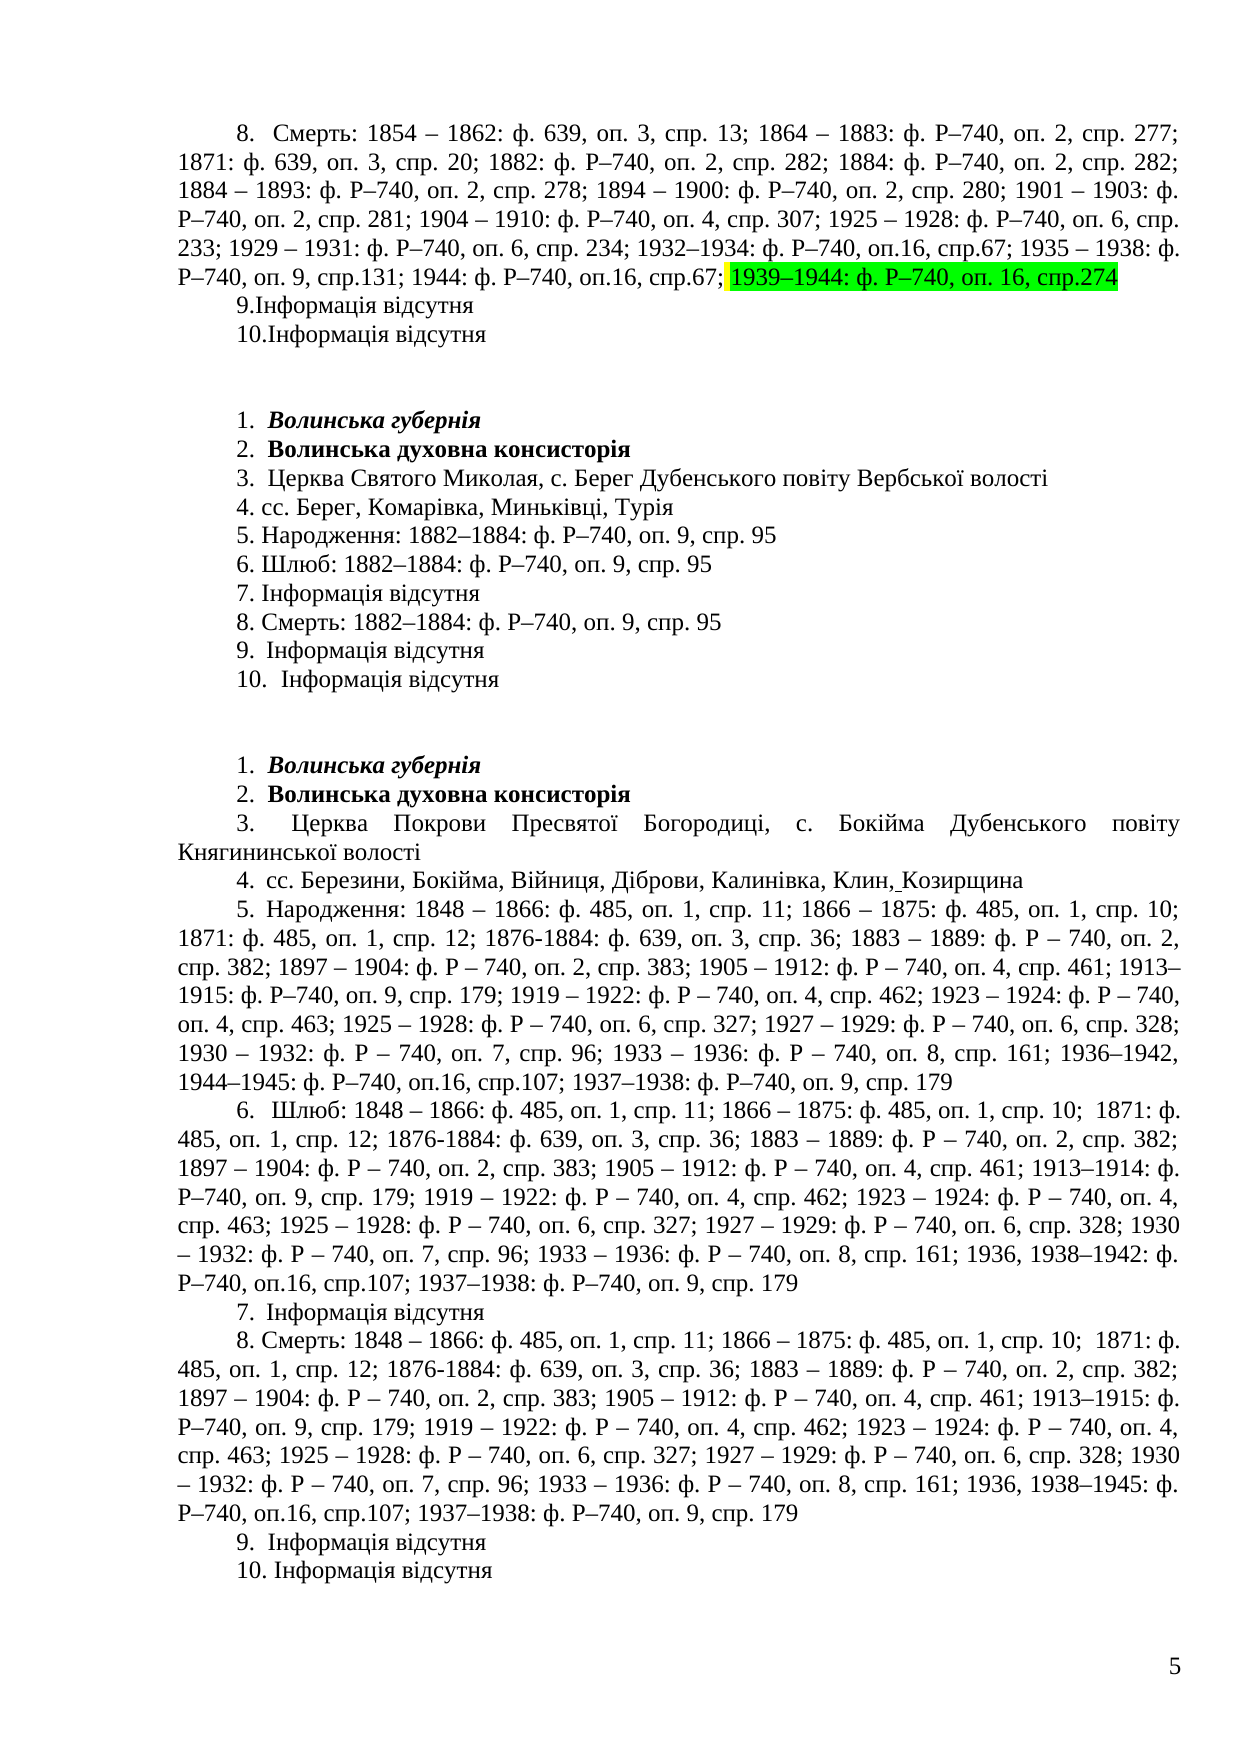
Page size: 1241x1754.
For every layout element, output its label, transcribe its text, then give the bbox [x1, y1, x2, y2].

text 2. Волинська духовна консисторія [177, 434, 1181, 463]
text 10. Інформація відсутня [177, 1556, 1181, 1584]
text 3. Церква Святого Миколая, с. Берег Дубенського повіту Вербської волості [177, 463, 1181, 492]
list Шлюб: 1848 – 1866: ф. 485, оп. 1, спр. 11; 1866 – 1875: ф. 485, оп. 1, спр. 10; 1871: ф. 485, оп. 1, спр. 12; 1876-1884: ф. 639, оп. 3, спр. 36; 1883 – 1889: ф. Р – 740, оп. 2, спр. 382; 1897 – 1904: ф. Р – 740, оп. 2, спр. 383; 1905 – 1912: ф. Р – 740, оп. 4, спр. 461; 1913–1914: ф. Р–740, оп. 9, спр. 179; 1919 – 1922: ф. Р – 740, оп. 4, спр. 462; 1923 – 1924: ф. Р – 740, оп. 4, спр. 463; 1925 – 1928: ф. Р – 740, оп. 6, спр. 327; 1927 – 1929: ф. Р – 740, оп. 6, спр. 328; 1930 – 1932: ф. Р – 740, оп. 7, спр. 96; 1933 – 1936: ф. Р – 740, оп. 8, спр. 161; 1936, 1938–1942: ф. Р–740, оп.16, спр.107; 1937–1938: ф. Р–740, оп. 9, спр. 179 [177, 1096, 1181, 1297]
text 6. Шлюб: 1882–1884: ф. Р–740, оп. 9, спр. 95 [177, 549, 1181, 578]
text 8. Смерть: 1854 – 1862: ф. 639, оп. 3, спр. 13; 1864 – 1883: ф. Р–740, оп. 2, спр. 277; 1871: ф. 639, оп. 3, спр. 20; 1882: ф. Р–740, оп. 2, спр. 282; 1884: ф. Р–740, оп. 2, спр. 282; 1884 – 1893: ф. Р–740, оп. 2, спр. 278; 1894 – 1900: ф. Р–740, оп. 2, спр. 280; 1901 – 1903: ф. Р–740, оп. 2, спр. 281; 1904 – 1910: ф. Р–740, оп. 4, спр. 307; 1925 – 1928: ф. Р–740, оп. 6, спр. 233; 1929 – 1931: ф. Р–740, оп. 6, спр. 234; 1932–1934: ф. Р–740, оп.16, спр.67; 1935 – 1938: ф. Р–740, оп. 9, спр.131; 1944: ф. Р–740, оп.16, спр.67; 1939–1944: ф. Р–740, оп. 16, спр.274 [177, 118, 1181, 291]
list Інформація відсутня [177, 1297, 1181, 1326]
list Інформація відсутня [177, 636, 1181, 664]
text 7. Інформація відсутня [177, 578, 1181, 607]
text 8. Смерть: 1882–1884: ф. Р–740, оп. 9, спр. 95 [177, 607, 1181, 636]
text 4. сс. Берег, Комарівка, Миньківці, Турія [177, 492, 1181, 521]
text 9. Інформація відсутня [177, 1527, 1181, 1556]
text 5. Народження: 1882–1884: ф. Р–740, оп. 9, спр. 95 [177, 521, 1181, 549]
list Народження: 1848 – 1866: ф. 485, оп. 1, спр. 11; 1866 – 1875: ф. 485, оп. 1, спр. 10; 1871: ф. 485, оп. 1, спр. 12; 1876-1884: ф. 639, оп. 3, спр. 36; 1883 – 1889: ф. Р – 740, оп. 2, спр. 382; 1897 – 1904: ф. Р – 740, оп. 2, спр. 383; 1905 – 1912: ф. Р – 740, оп. 4, спр. 461; 1913–1915: ф. Р–740, оп. 9, спр. 179; 1919 – 1922: ф. Р – 740, оп. 4, спр. 462; 1923 – 1924: ф. Р – 740, оп. 4, спр. 463; 1925 – 1928: ф. Р – 740, оп. 6, спр. 327; 1927 – 1929: ф. Р – 740, оп. 6, спр. 328; 1930 – 1932: ф. Р – 740, оп. 7, спр. 96; 1933 – 1936: ф. Р – 740, оп. 8, спр. 161; 1936–1942, 1944–1945: ф. Р–740, оп.16, спр.107; 1937–1938: ф. Р–740, оп. 9, спр. 179 [177, 894, 1181, 1096]
list сс. Березини, Бокійма, Війниця, Діброви, Калинівка, Клин, Козирщина [177, 866, 1181, 894]
text 10.Інформація відсутня [236, 319, 1181, 348]
text 1. Волинська губернія [177, 406, 1181, 434]
text 1. Волинська губернія [177, 751, 1181, 779]
list Церква Покрови Пресвятої Богородиці, с. Бокійма Дубенського повіту Княгининської волості [177, 808, 1181, 866]
list Інформація відсутня [177, 664, 1181, 693]
text 2. Волинська духовна консисторія [177, 779, 1181, 808]
text 9.Інформація відсутня [236, 291, 1181, 319]
text 8. Смерть: 1848 – 1866: ф. 485, оп. 1, спр. 11; 1866 – 1875: ф. 485, оп. 1, спр. 10; 1871: ф. 485, оп. 1, спр. 12; 1876-1884: ф. 639, оп. 3, спр. 36; 1883 – 1889: ф. Р – 740, оп. 2, спр. 382; 1897 – 1904: ф. Р – 740, оп. 2, спр. 383; 1905 – 1912: ф. Р – 740, оп. 4, спр. 461; 1913–1915: ф. Р–740, оп. 9, спр. 179; 1919 – 1922: ф. Р – 740, оп. 4, спр. 462; 1923 – 1924: ф. Р – 740, оп. 4, спр. 463; 1925 – 1928: ф. Р – 740, оп. 6, спр. 327; 1927 – 1929: ф. Р – 740, оп. 6, спр. 328; 1930 – 1932: ф. Р – 740, оп. 7, спр. 96; 1933 – 1936: ф. Р – 740, оп. 8, спр. 161; 1936, 1938–1945: ф. Р–740, оп.16, спр.107; 1937–1938: ф. Р–740, оп. 9, спр. 179 [177, 1326, 1181, 1527]
